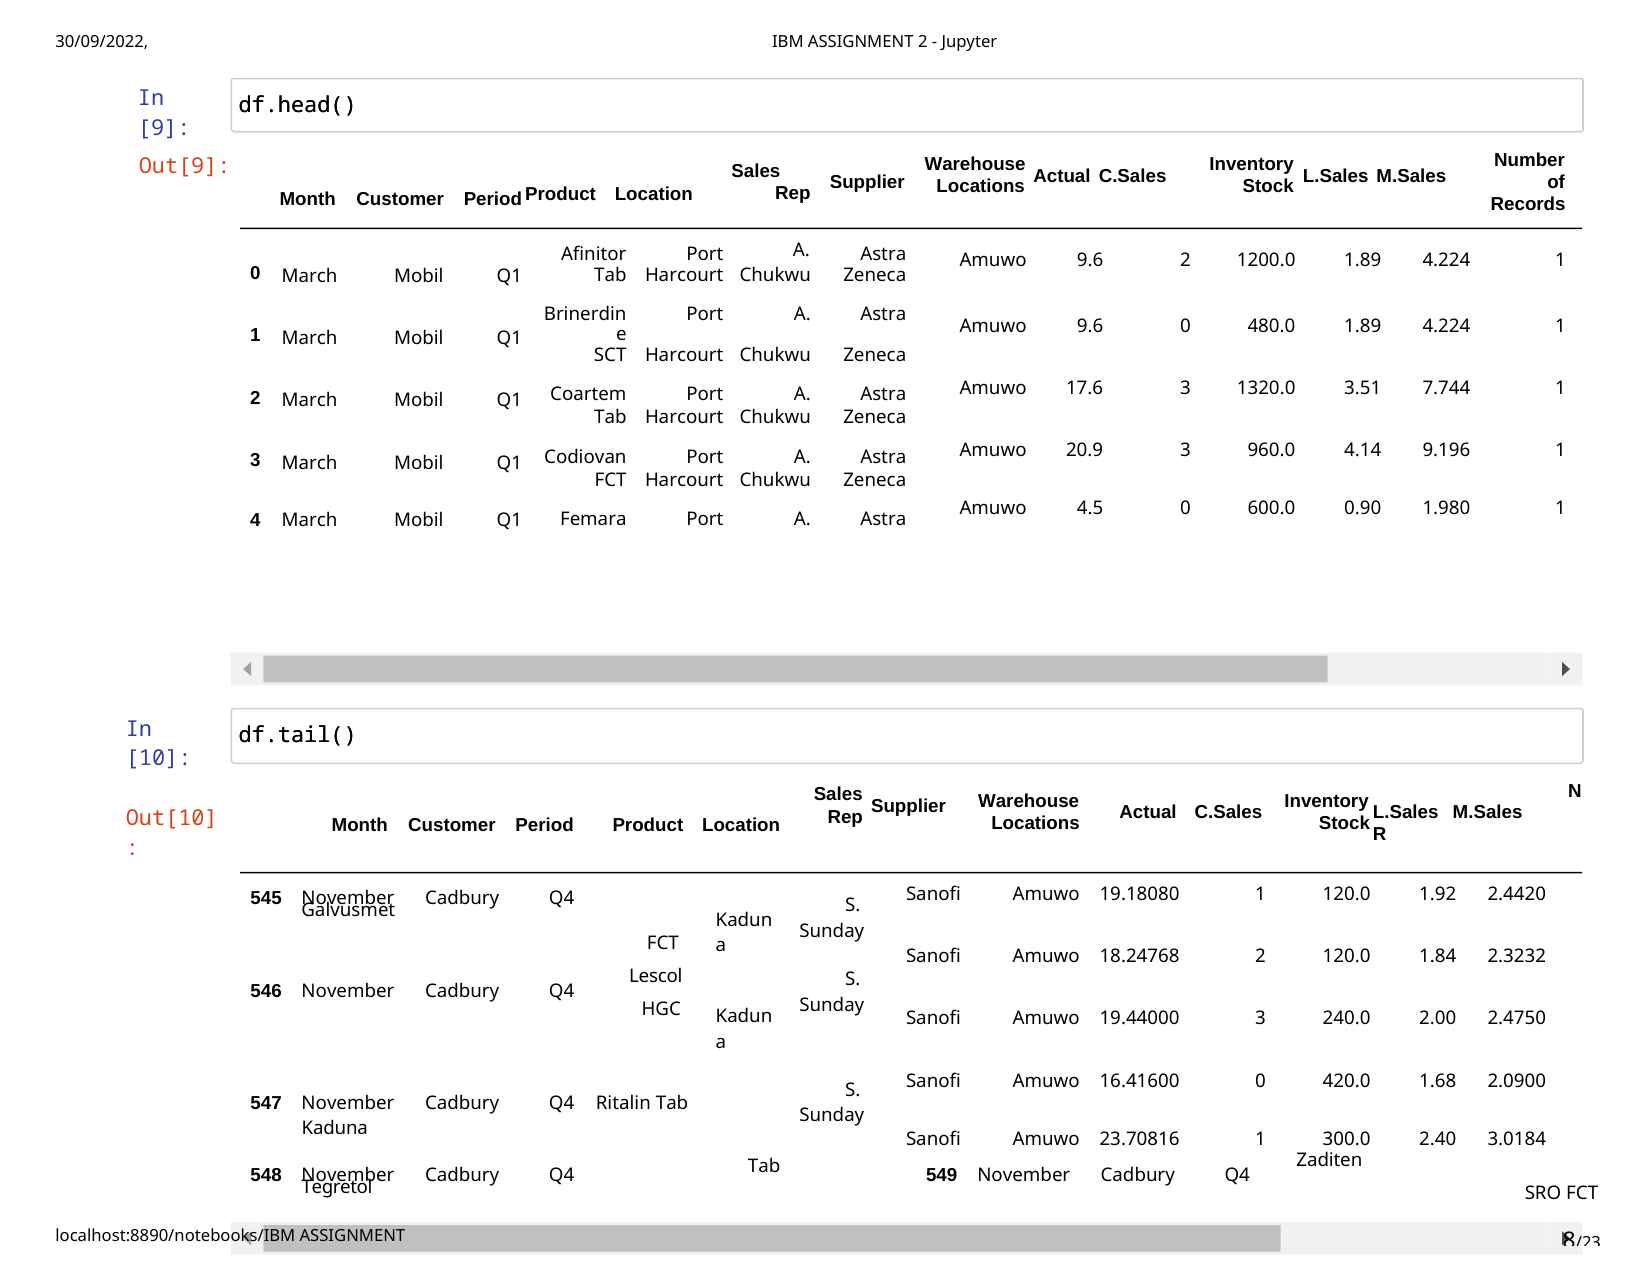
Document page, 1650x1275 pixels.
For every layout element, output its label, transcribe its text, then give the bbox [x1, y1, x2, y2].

text Tab [687, 1160, 780, 1176]
text In [9]: [138, 82, 226, 142]
text Inventory L.Sales M.Sales Stock [1209, 169, 1469, 197]
list November Cadbury Q4 Ritalin Tab Kaduna [250, 1089, 780, 1140]
text Warehouse [978, 790, 1082, 812]
list November Cadbury Q4 Tegretol [250, 1160, 683, 1213]
text Sunday [799, 1102, 1598, 1127]
text Inventory [1284, 790, 1369, 812]
text SRO FCT [784, 1186, 1598, 1203]
text Number [1473, 149, 1565, 171]
text L.Sales M.Sales [1373, 801, 1598, 823]
text S. [845, 965, 1598, 991]
text HGC [641, 1002, 683, 1019]
text Sales Supplier Rep [813, 799, 958, 827]
text In [10]: [126, 712, 226, 772]
text S. [845, 891, 1598, 917]
text Sunday [799, 917, 1598, 943]
text Month Customer Period Product Location [331, 813, 784, 835]
text Actual C.Sales [1119, 801, 1264, 823]
text FCT [647, 936, 683, 953]
text N [1568, 779, 1598, 801]
text Out[10]: [126, 802, 226, 862]
text Sunday [799, 991, 1598, 1017]
text R [1373, 823, 1598, 845]
text Kaduna [715, 1002, 780, 1053]
text Kaduna [715, 906, 780, 957]
text Product Location [525, 183, 726, 205]
text Supplier [829, 171, 905, 193]
list November Cadbury Q4 Galvusmet [250, 883, 683, 936]
text of [1473, 171, 1565, 193]
text Warehouse Actual C.Sales Locations [924, 169, 1189, 197]
list November Cadbury Q4 Lescol [250, 976, 683, 1002]
list November Cadbury Q4 Zaditen [926, 1160, 1598, 1186]
text S. [845, 1076, 1598, 1101]
text Sales [731, 160, 809, 182]
